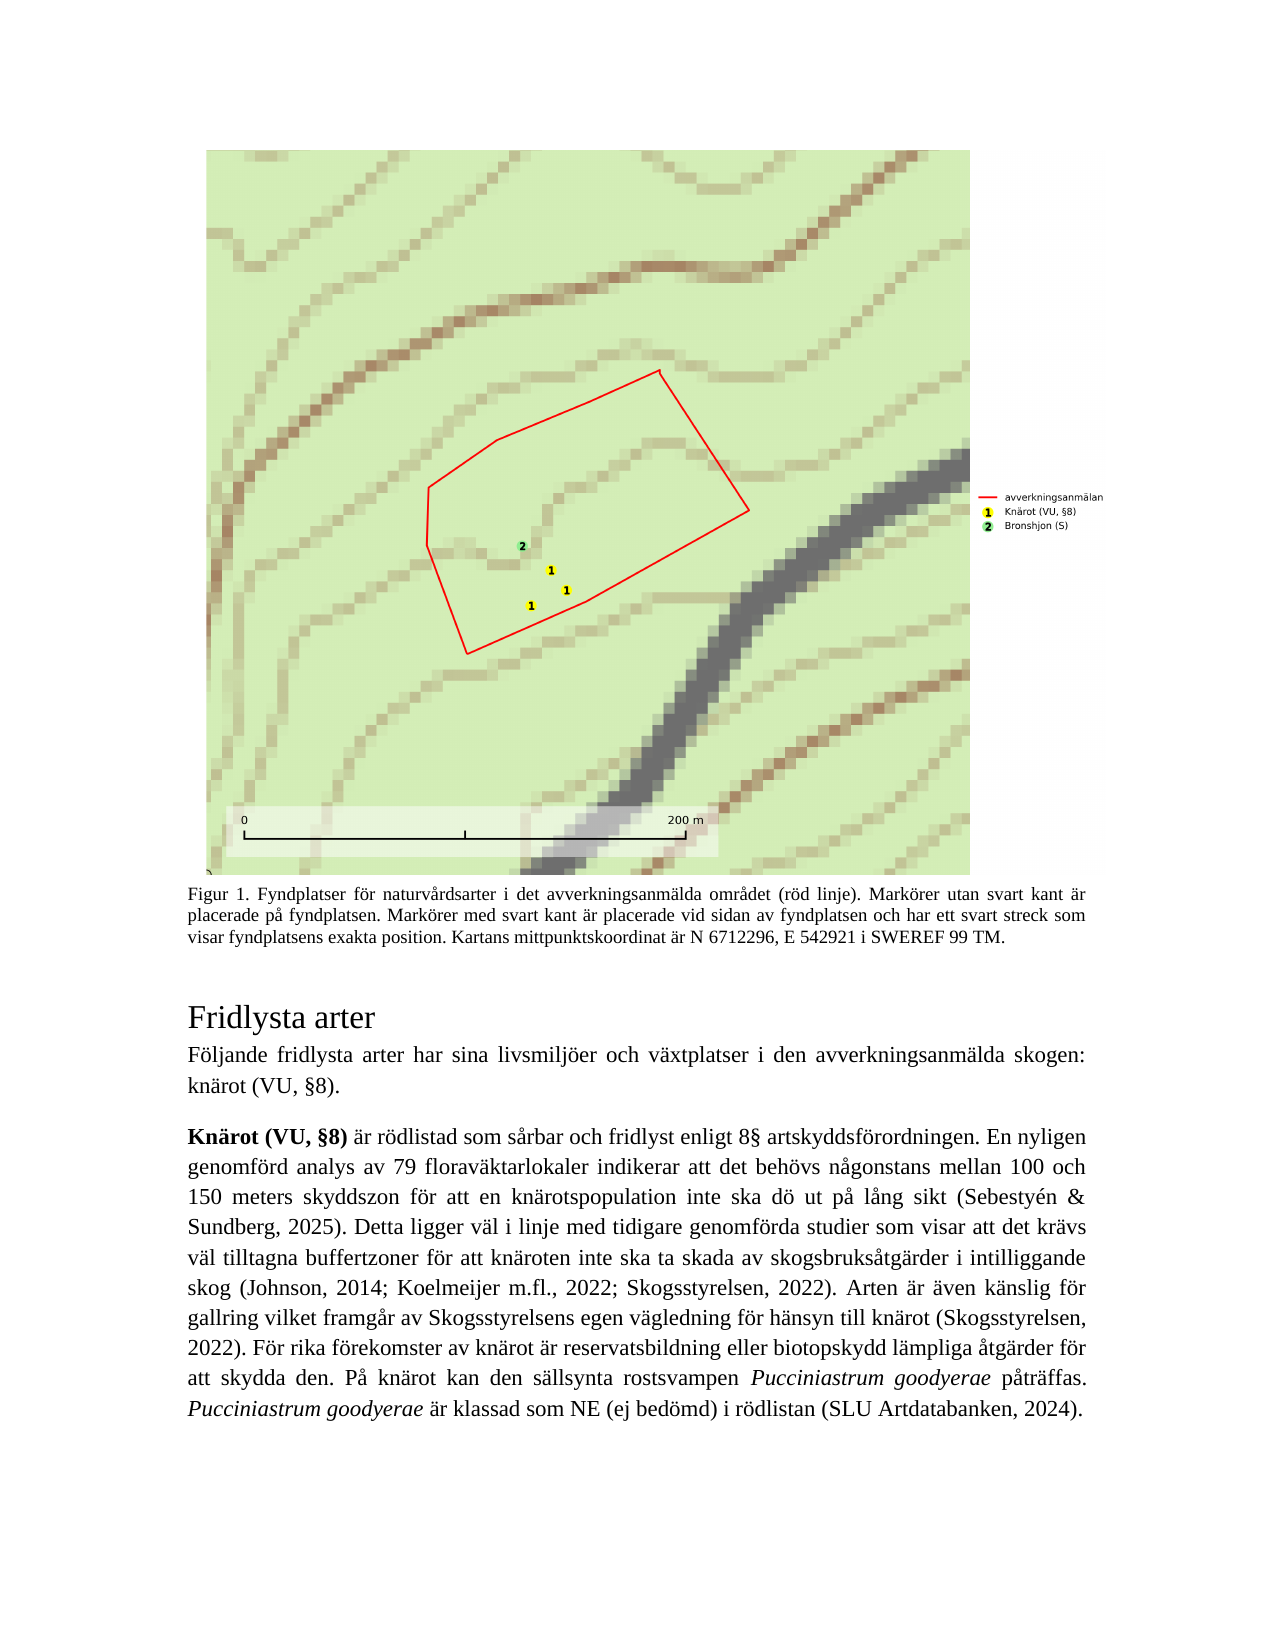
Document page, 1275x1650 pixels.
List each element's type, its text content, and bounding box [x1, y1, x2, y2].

picture [206, 150, 1107, 875]
text Figur 1. Fyndplatser för naturvårdsarter i det avverkningsanmälda området (röd linje). Markörer utan svart kant är placerade på fyndplatsen. Markörer med svart kant är placerade vid sidan av fyndplatsen och har ett svart streck som visar fyndplatsens exakta position. Kartans mittpunktskoordinat är N 6712296, E 542921 i SWEREF 99 TM. [187, 883, 1087, 947]
subtitle Fridlysta arter [187, 997, 1087, 1036]
text Följande fridlysta arter har sina livsmiljöer och växtplatser i den avverkningsanmälda skogen: knärot (VU, §8). [187, 1041, 1087, 1098]
text Knärot (VU, §8) är rödlistad som sårbar och fridlyst enligt 8§ artskyddsförordningen. En nyligen genomförd analys av 79 floraväktarlokaler indikerar att det behövs någonstans mellan 100 och 150 meters skyddszon för att en knärotspopulation inte ska dö ut på lång sikt (Sebestyén & Sundberg, 2025). Detta ligger väl i linje med tidigare genomförda studier som visar att det krävs väl tilltagna buffertzoner för att knäroten inte ska ta skada av skogsbruksåtgärder i intilliggande skog (Johnson, 2014; Koelmeijer m.fl., 2022; Skogsstyrelsen, 2022). Arten är även känslig för gallring vilket framgår av Skogsstyrelsens egen vägledning för hänsyn till knärot (Skogsstyrelsen, 2022). För rika förekomster av knärot är reservatsbildning eller biotopskydd lämpliga åtgärder för att skydda den. På knärot kan den sällsynta rostsvampen Pucciniastrum goodyerae påträffas. Pucciniastrum goodyerae är klassad som NE (ej bedömd) i rödlistan (SLU Artdatabanken, 2024). [187, 1123, 1087, 1421]
